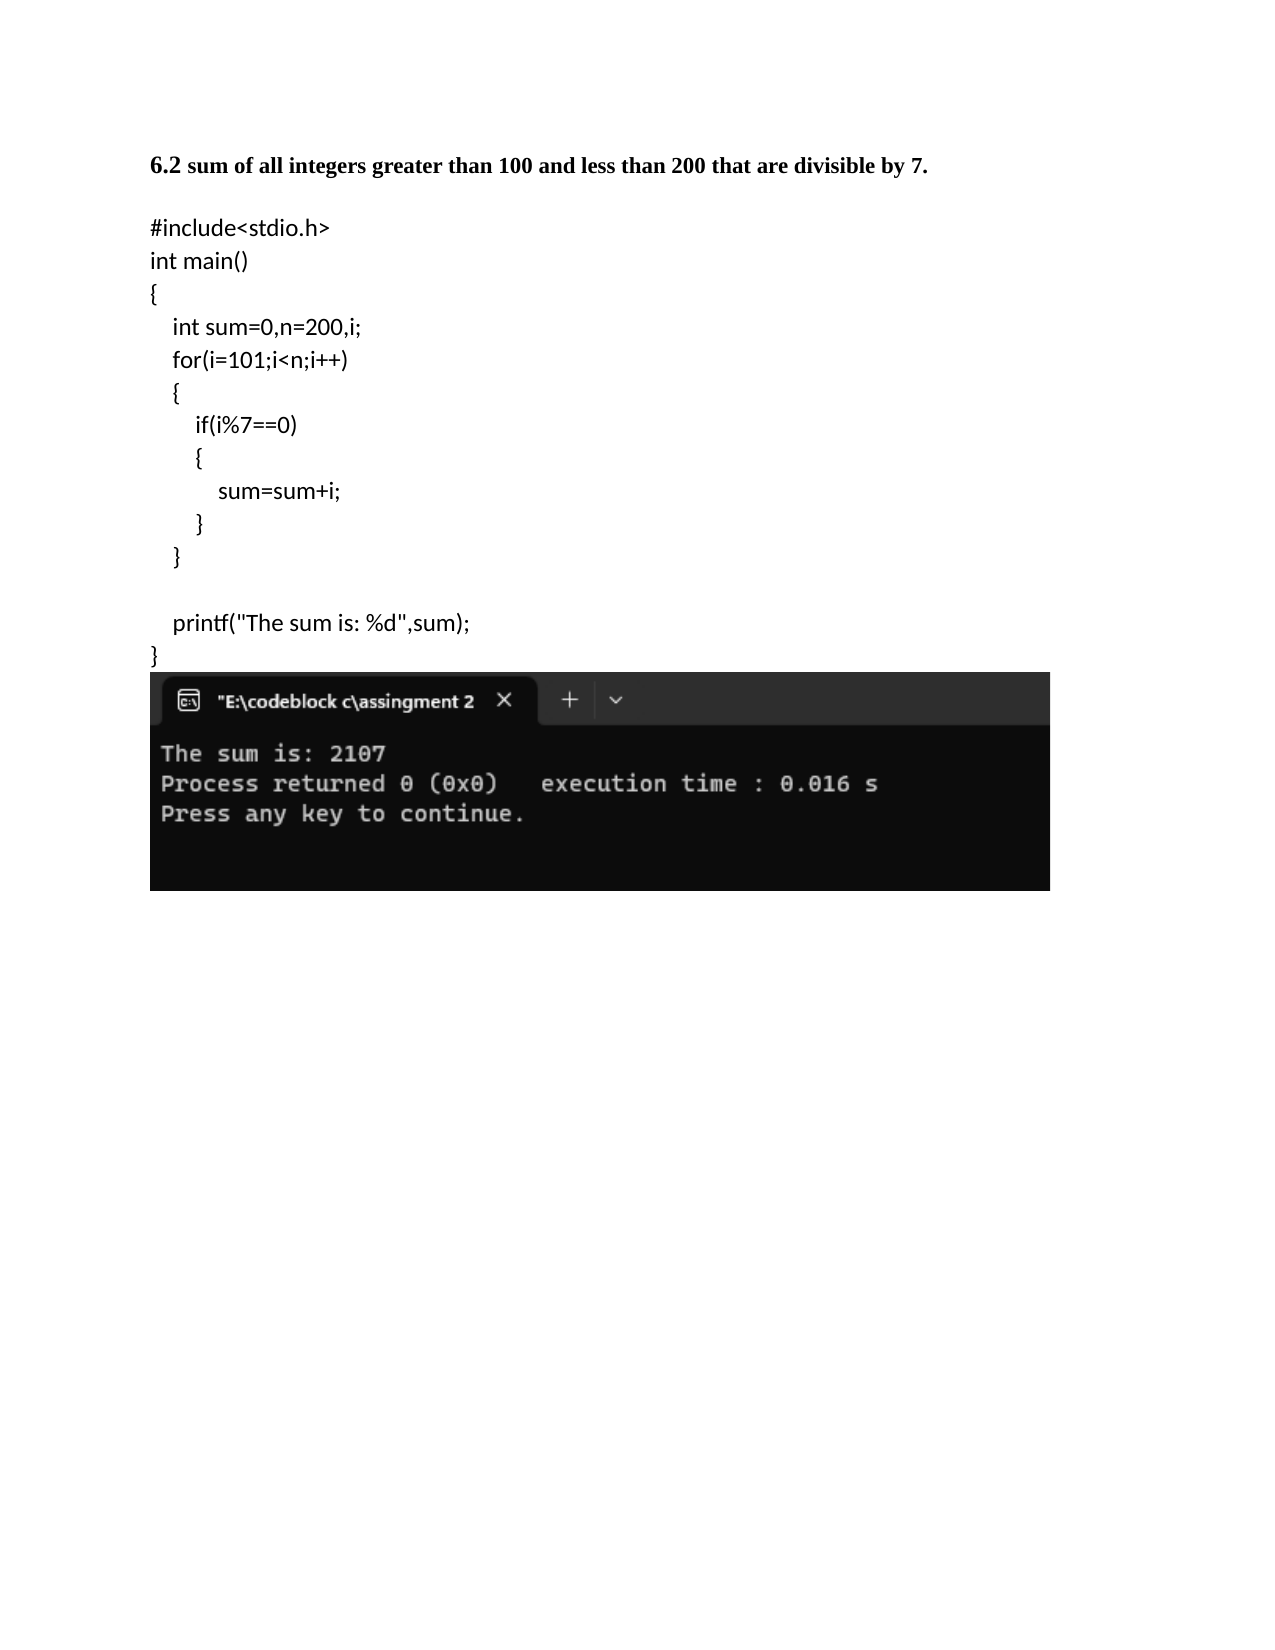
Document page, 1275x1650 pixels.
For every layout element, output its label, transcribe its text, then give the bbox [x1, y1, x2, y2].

text } [150, 508, 1125, 539]
text int main() [150, 245, 1125, 276]
text sum=sum+i; [150, 475, 1125, 506]
picture [150, 672, 1050, 891]
text { [150, 442, 1125, 473]
text { [150, 377, 1125, 407]
text { [150, 278, 1125, 308]
text 6.2 sum of all integers greater than 100 and less than 200 that are divisible by 7. [150, 150, 1125, 179]
text if(i%7==0) [150, 409, 1125, 440]
text for(i=101;i<n;i++) [150, 344, 1125, 374]
text } [150, 541, 1125, 572]
text } [150, 640, 1125, 671]
text int sum=0,n=200,i; [150, 311, 1125, 341]
text printf("The sum is: %d",sum); [150, 607, 1125, 638]
text #include<stdio.h> [150, 212, 1125, 243]
